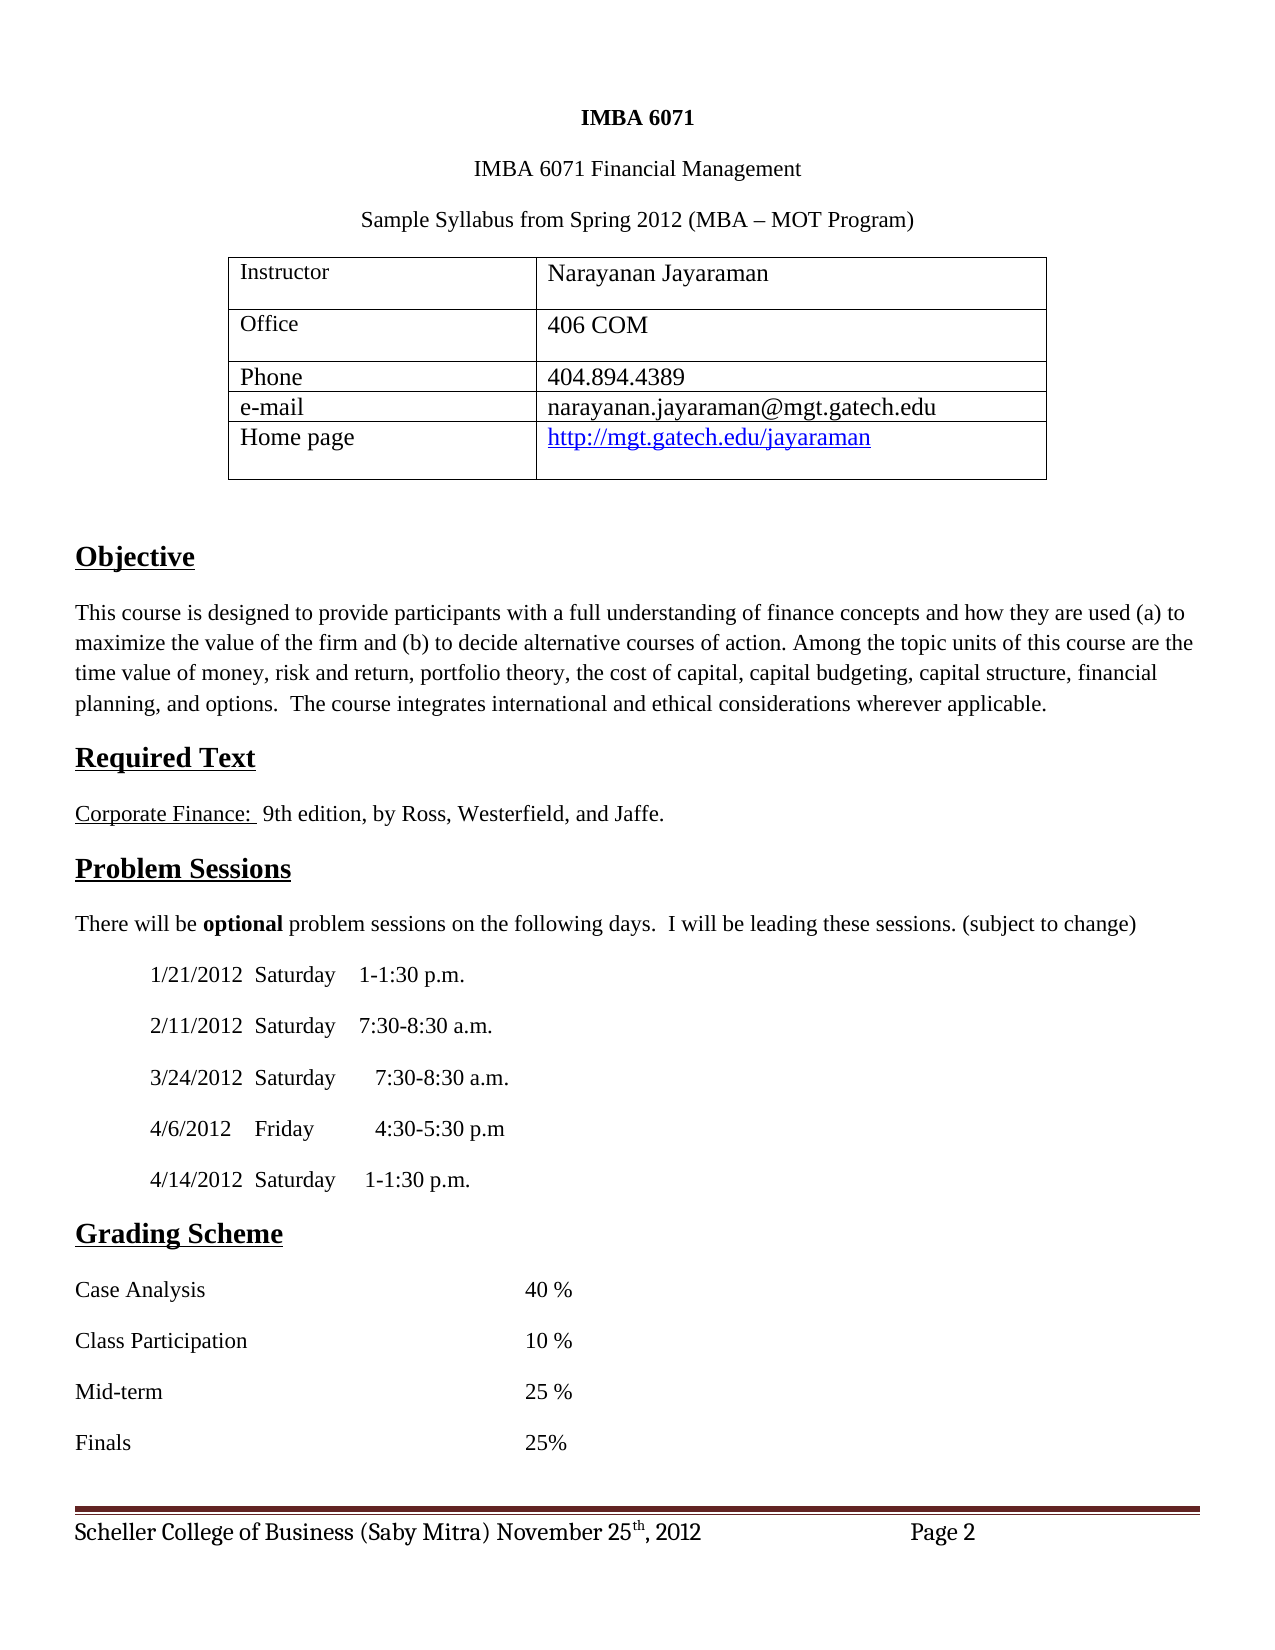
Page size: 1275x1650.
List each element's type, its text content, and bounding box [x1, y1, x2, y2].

text Corporate Finance: 9th edition, by Ross, Westerfield, and Jaffe. [75, 800, 1275, 826]
table_cell 406 COM [537, 310, 1046, 361]
table_cell narayanan.jayaraman@mgt.gatech.edu [537, 392, 1046, 421]
table_cell e-mail [229, 392, 536, 421]
text IMBA 6071 [75, 104, 1200, 130]
table_header Narayanan Jayaraman [537, 258, 1046, 309]
text Problem Sessions [75, 851, 1200, 884]
text 1/21/2012 Saturday 1-1:30 p.m. [75, 961, 1200, 988]
table_cell http://mgt.gatech.edu/jayaraman [537, 422, 1046, 479]
text This course is designed to provide participants with a full understanding of finance concepts and how they are used (a) to maximize the value of the firm and (b) to decide alternative courses of action. Among the topic units of this course are the time value of money, risk and return, portfolio theory, the cost of capital, capital budgeting, capital structure, financial planning, and options. The course integrates international and ethical considerations wherever applicable. [75, 599, 1200, 716]
text Required Text [75, 741, 1200, 774]
text Mid-term 25 % [75, 1378, 1200, 1404]
text 4/6/2012 Friday 4:30-5:30 p.m [75, 1114, 1200, 1141]
table_header Instructor [229, 258, 536, 309]
text Sample Syllabus from Spring 2012 (MBA – MOT Program) [75, 206, 1200, 232]
text Objective [75, 539, 1200, 573]
text There will be optional problem sessions on the following days. I will be leading these sessions. (subject to change) [75, 910, 1200, 937]
text Class Participation 10 % [75, 1327, 1200, 1353]
table_cell Home page [229, 422, 536, 479]
text Case Analysis 40 % [75, 1276, 1200, 1302]
text 4/14/2012 Saturday 1-1:30 p.m. [75, 1166, 1200, 1192]
text Finals 25% [75, 1429, 1200, 1456]
table_cell [537, 362, 1046, 391]
text 2/11/2012 Saturday 7:30-8:30 a.m. [75, 1012, 1200, 1039]
text IMBA 6071 Financial Management [75, 155, 1200, 181]
table_cell Office [229, 310, 536, 361]
text Grading Scheme [75, 1217, 1200, 1250]
table_cell Phone [229, 362, 536, 391]
text 3/24/2012 Saturday 7:30-8:30 a.m. [75, 1063, 1200, 1090]
